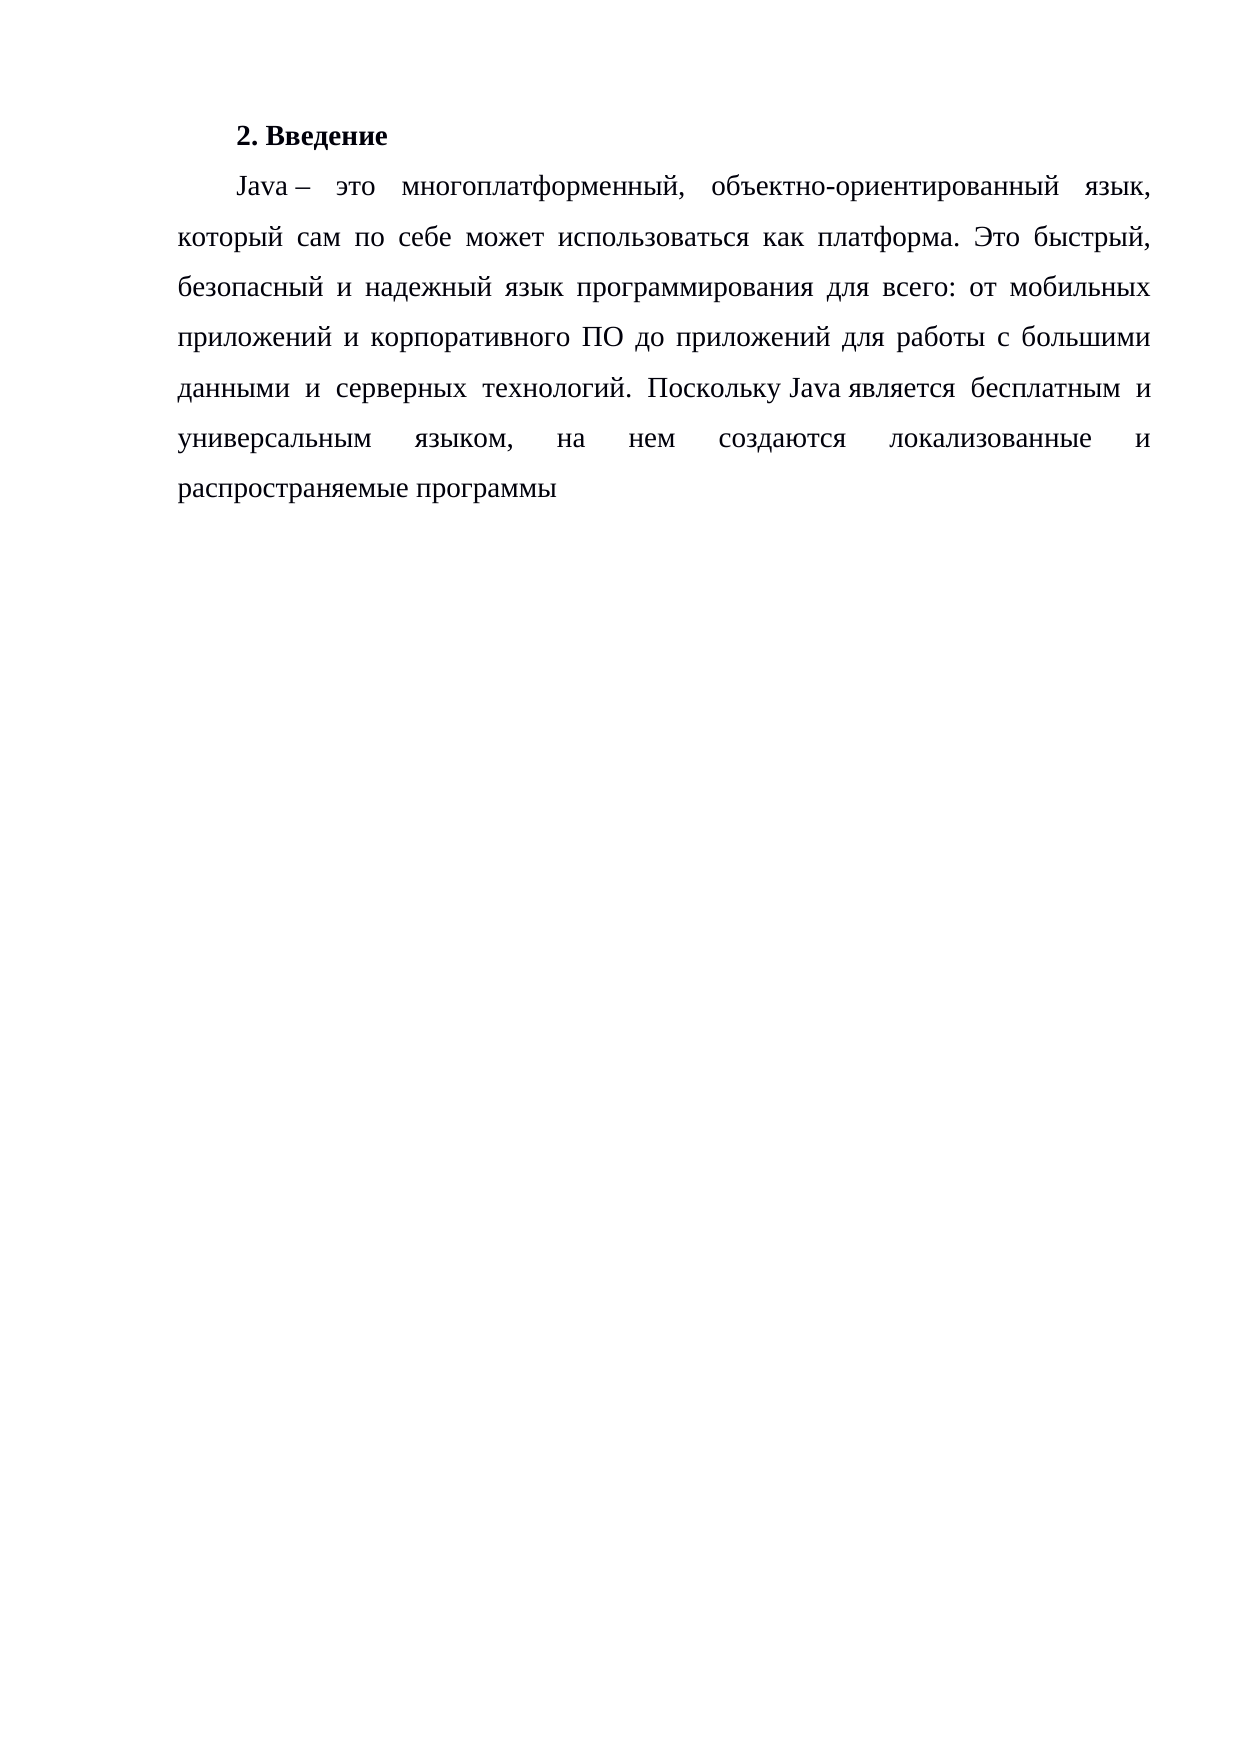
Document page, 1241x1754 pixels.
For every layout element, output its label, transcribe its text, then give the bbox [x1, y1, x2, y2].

text Java – это многоплатформенный, объектно-ориентированный язык, который сам по себе может использоваться как платформа. Это быстрый, безопасный и надежный язык программирования для всего: от мобильных приложений и корпоративного ПО до приложений для работы с большими данными и серверных технологий. Поскольку Java является бесплатным и универсальным языком, на нем создаются локализованные и распространяемые программы [177, 168, 1152, 504]
text 2. Введение [177, 118, 1152, 152]
